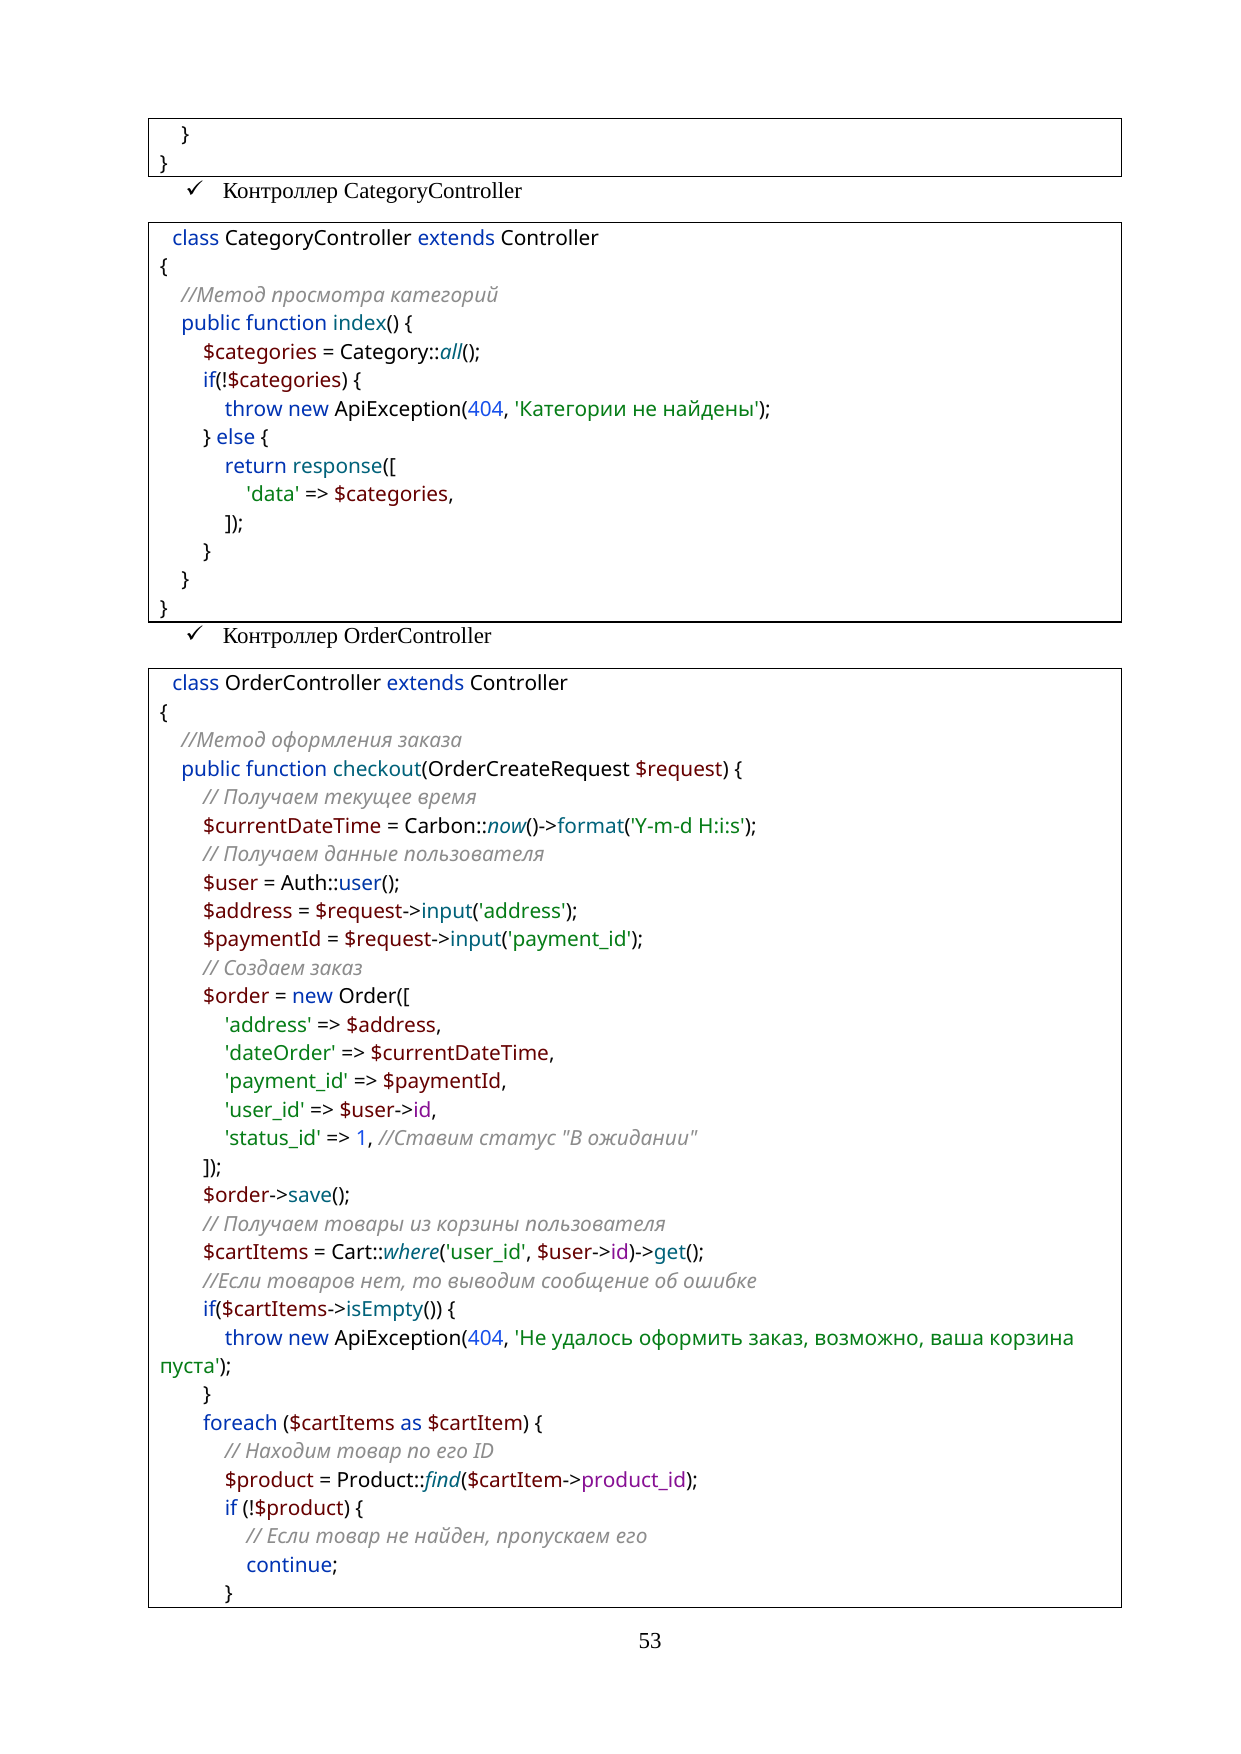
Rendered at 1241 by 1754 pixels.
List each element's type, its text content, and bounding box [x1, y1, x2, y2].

list Контроллер CategoryController [185, 177, 1152, 203]
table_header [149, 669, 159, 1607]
list Контроллер OrderController [185, 622, 1152, 649]
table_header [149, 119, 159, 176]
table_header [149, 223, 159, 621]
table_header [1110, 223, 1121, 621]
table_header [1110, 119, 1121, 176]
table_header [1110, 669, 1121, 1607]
